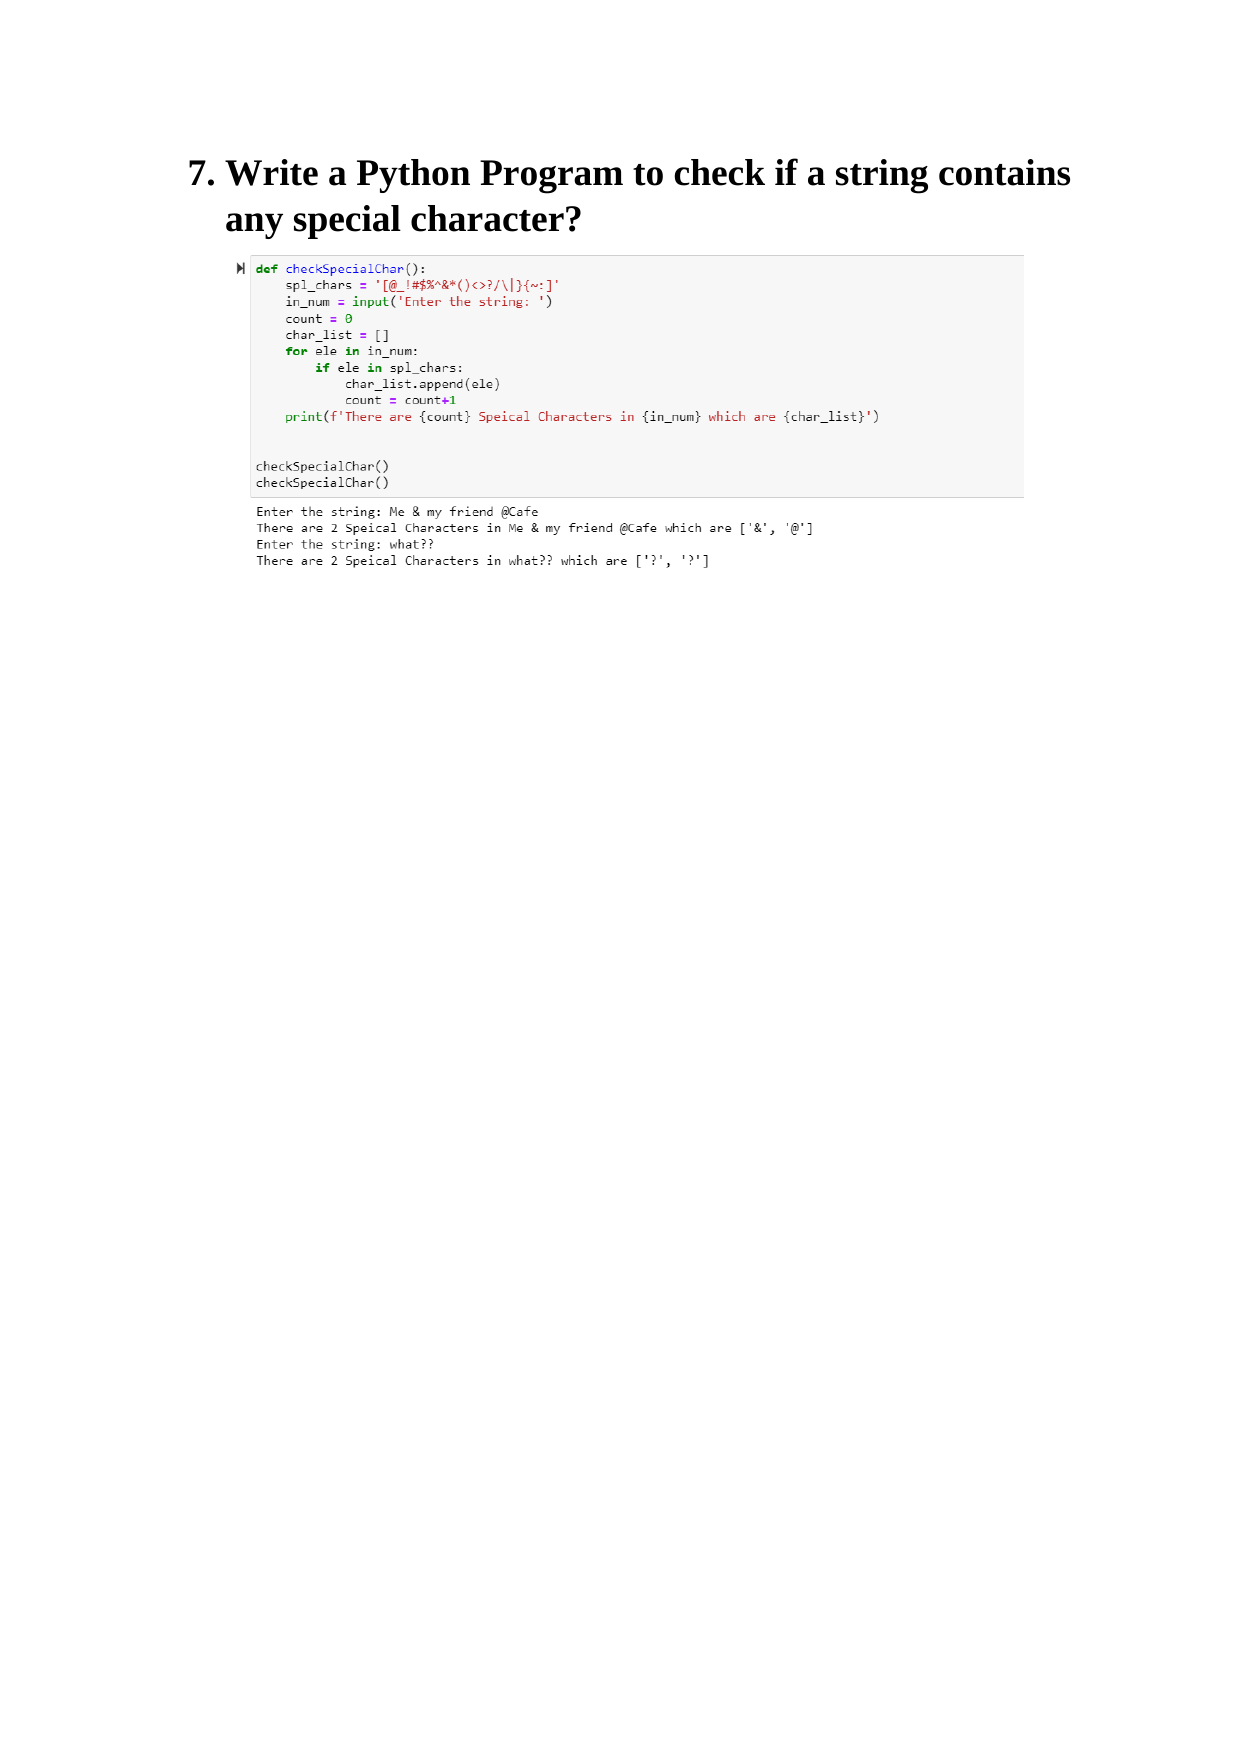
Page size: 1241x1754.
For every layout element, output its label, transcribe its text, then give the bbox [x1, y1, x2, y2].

picture [225, 241, 1024, 587]
